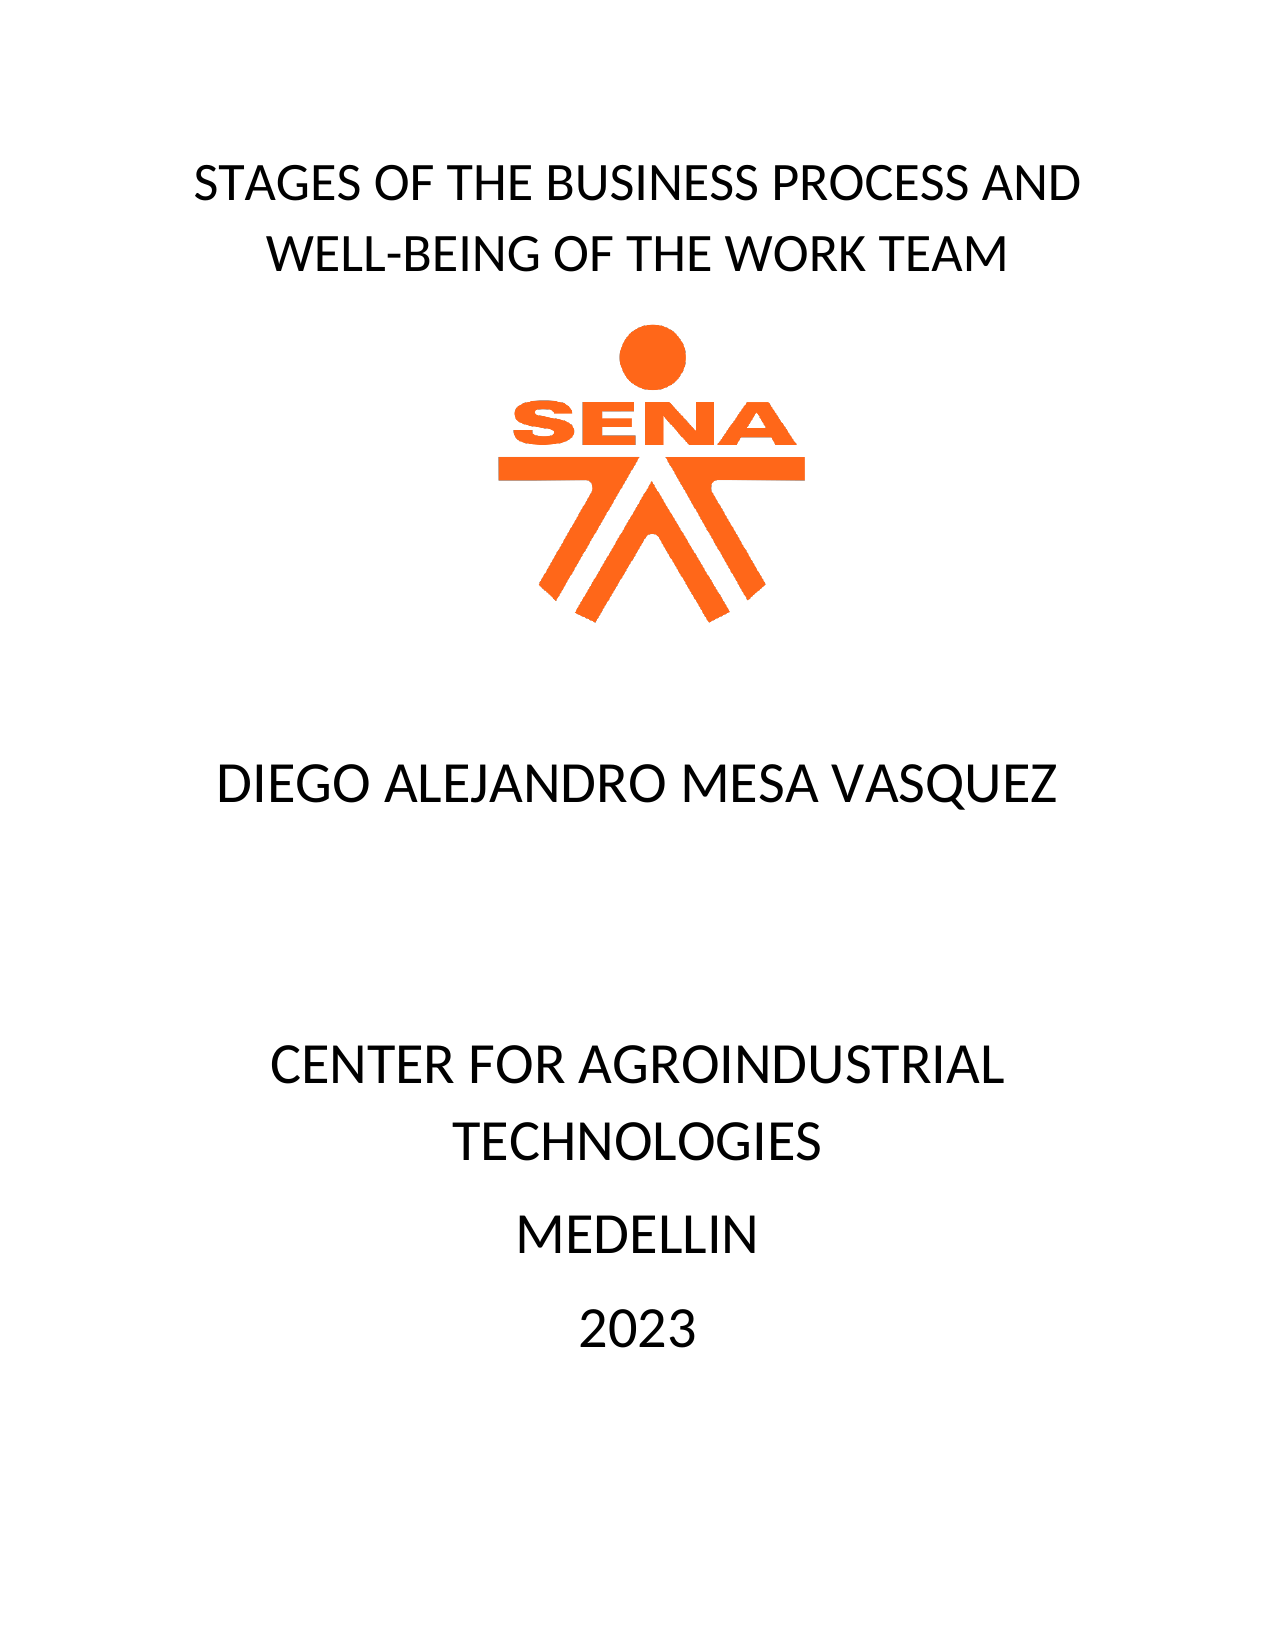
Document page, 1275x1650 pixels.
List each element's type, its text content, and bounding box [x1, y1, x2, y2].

text MEDELLIN [177, 1197, 1098, 1268]
text CENTER FOR AGROINDUSTRIAL TECHNOLOGIES [177, 1027, 1098, 1175]
picture [496, 321, 807, 625]
text STAGES OF THE BUSINESS PROCESS AND WELL-BEING OF THE WORK TEAM [177, 148, 1098, 285]
text 2023 [177, 1291, 1098, 1362]
text DIEGO ALEJANDRO MESA VASQUEZ [177, 746, 1098, 817]
